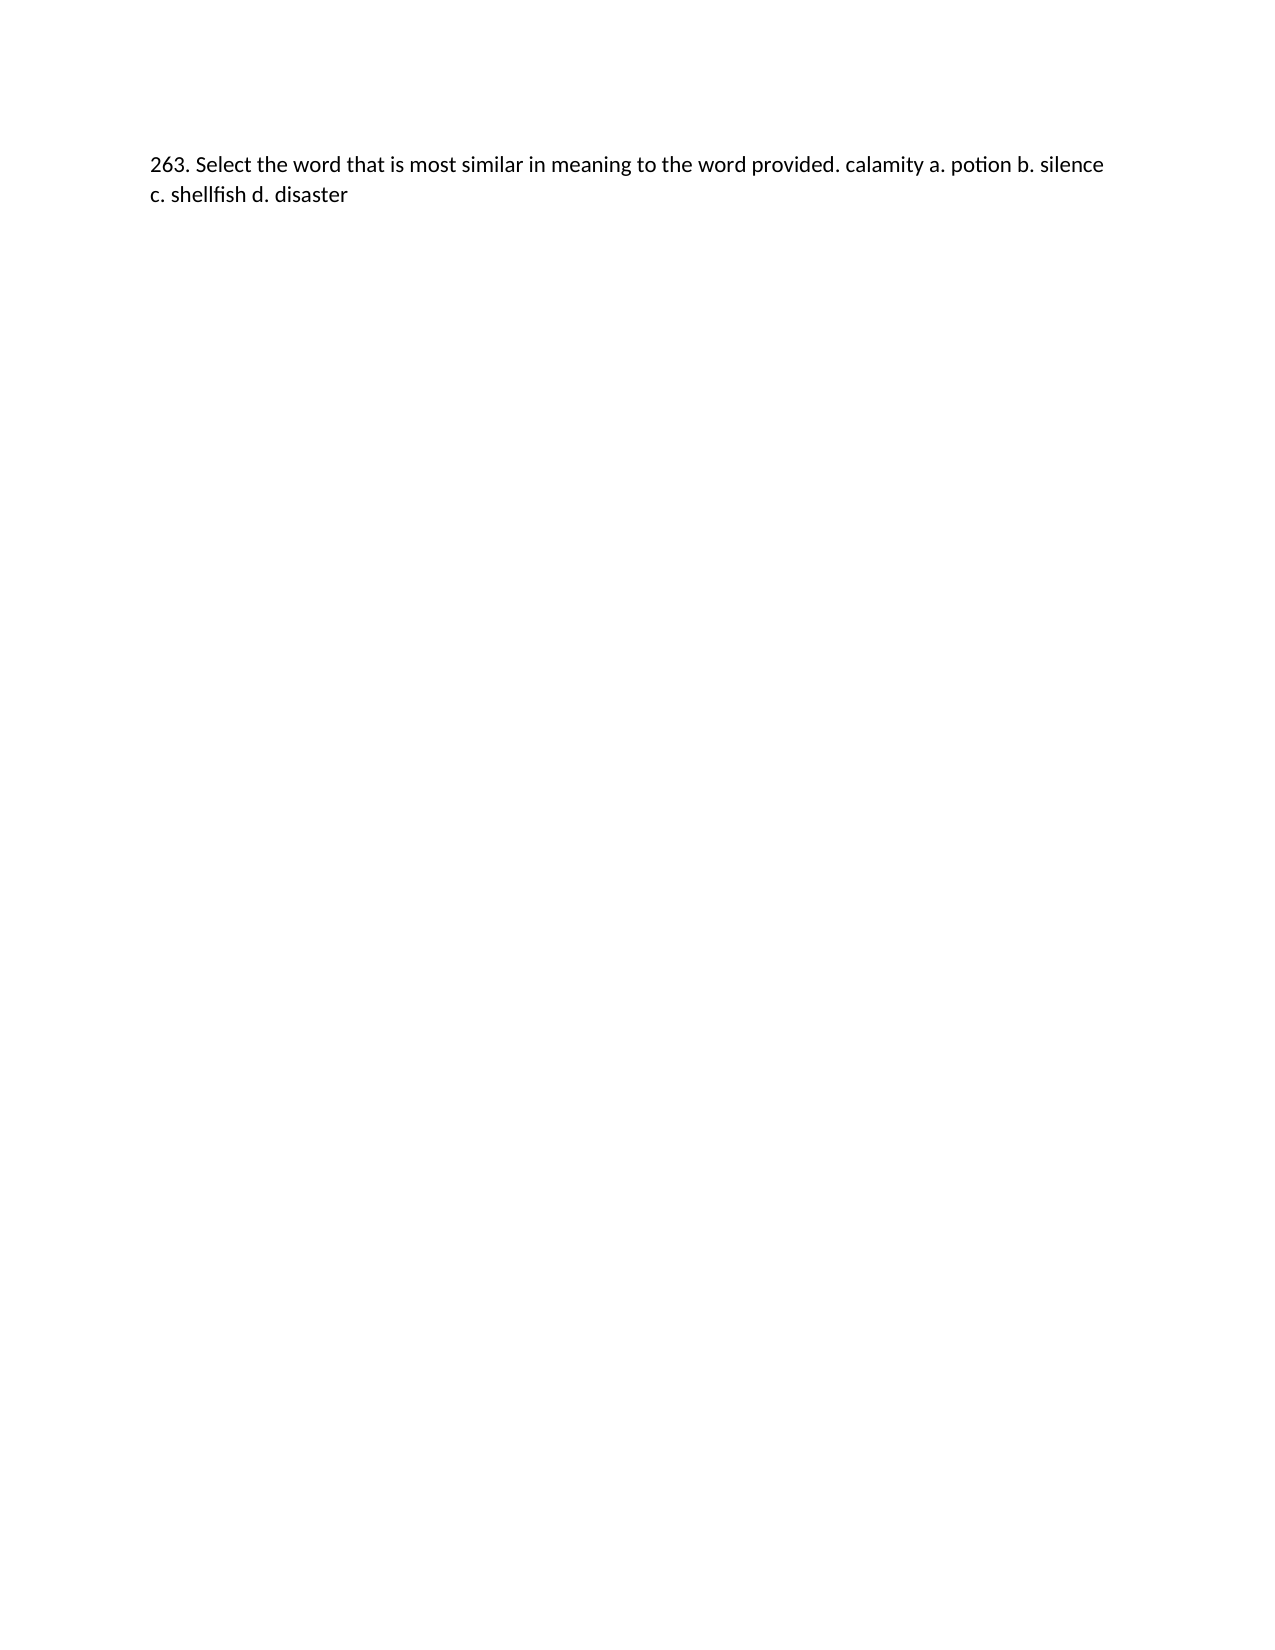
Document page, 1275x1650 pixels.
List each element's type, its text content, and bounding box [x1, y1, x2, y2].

text 263. Select the word that is most similar in meaning to the word provided. calamity a. potion b. silence c. shellﬁsh d. disaster [150, 150, 1125, 208]
